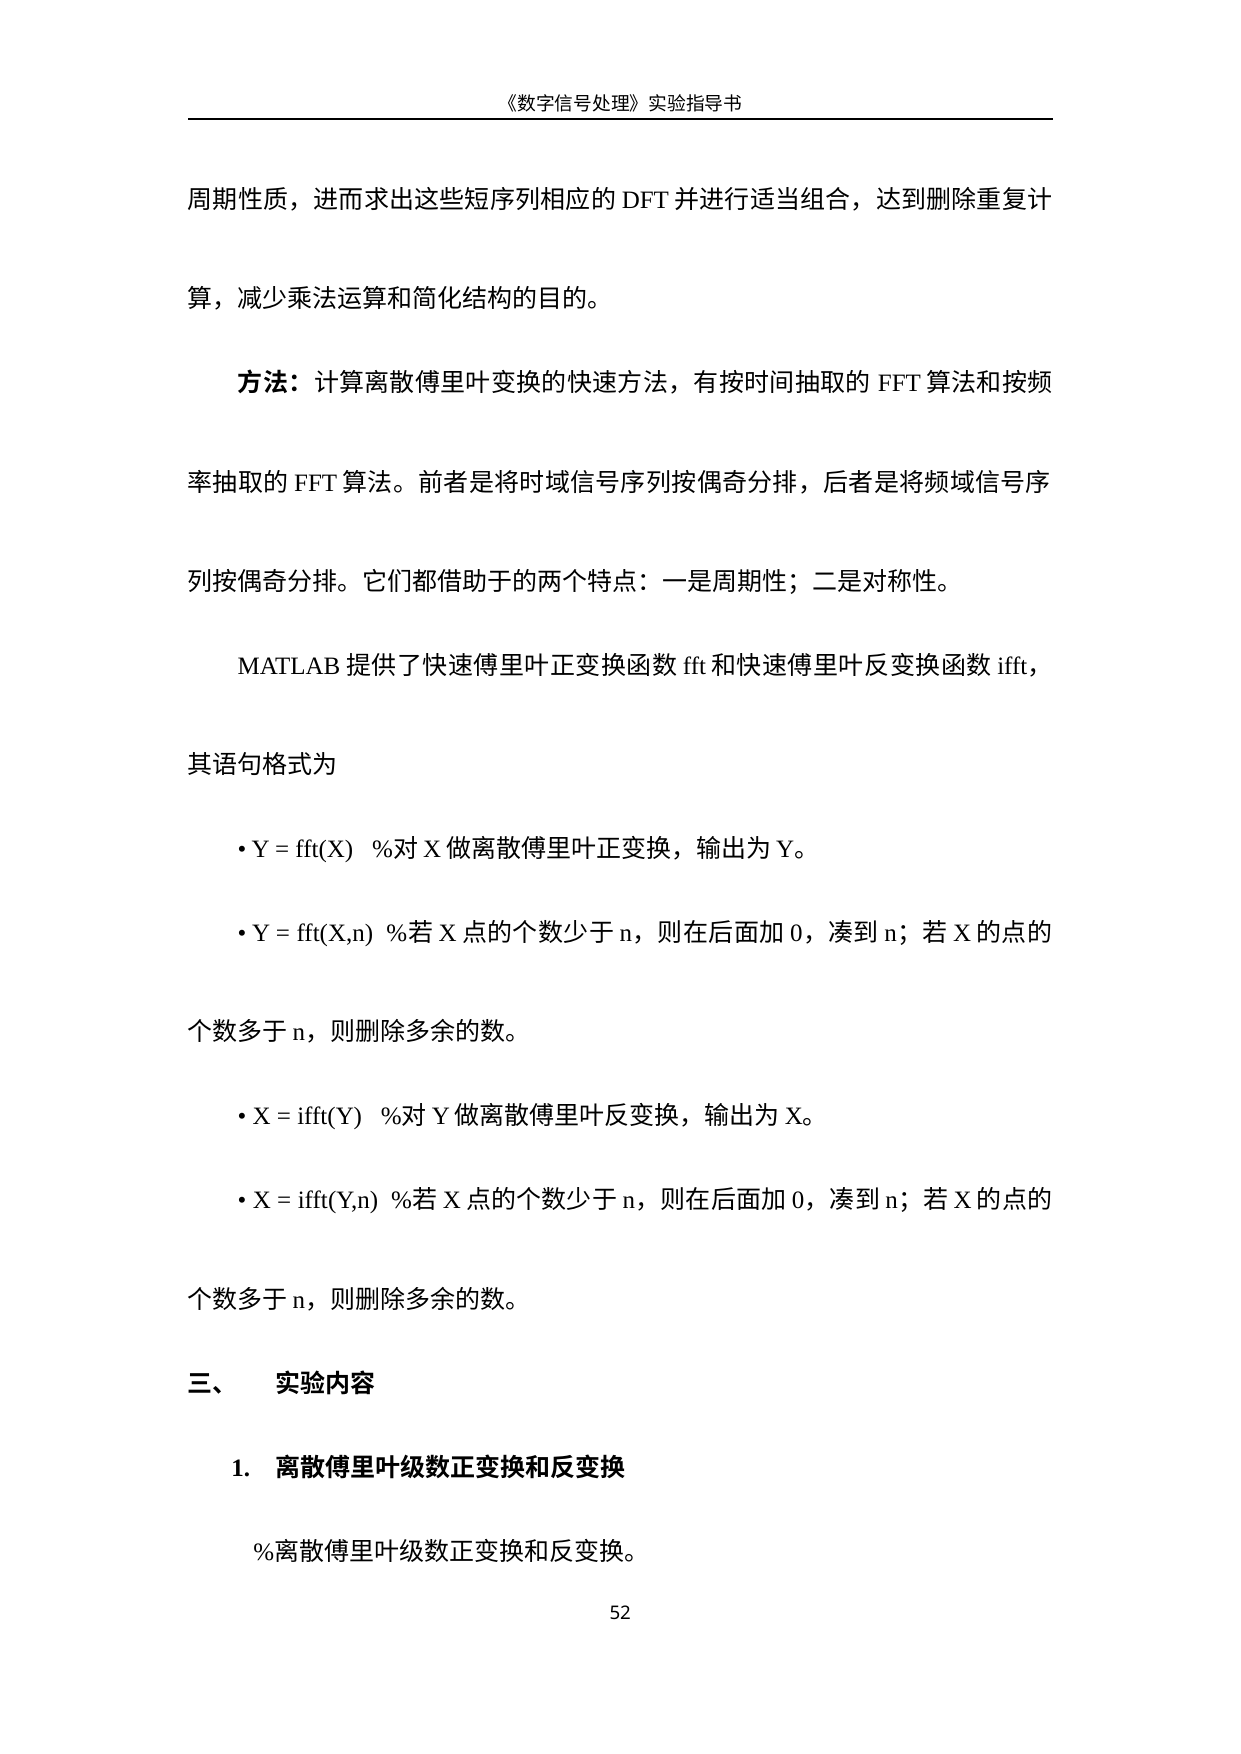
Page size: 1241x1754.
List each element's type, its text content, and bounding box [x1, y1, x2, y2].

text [187, 165, 1053, 330]
text MATLAB提供了快速傅里叶正变换函数fft和快速傅里叶反变换函数ifft，其语句格式为 [187, 630, 1053, 795]
text • X = ifft(Y,n) %若X点的个数少于n，则在后面加0，凑到n；若X的点的个数多于n，则删除多余的数。 [187, 1165, 1053, 1330]
text • Y = fft(X) %对X做离散傅里叶正变换，输出为Y。 [187, 813, 1053, 879]
list 离散傅里叶级数正变换和反变换 [231, 1432, 1053, 1498]
text 方法：计算离散傅里叶变换的快速方法，有按时间抽取的FFT算法和按频率抽取的FFT算法。前者是将时域信号序列按偶奇分排，后者是将频域信号序列按偶奇分排。它们都借助于的两个特点：一是周期性；二是对称性。 [187, 348, 1053, 612]
text %离散傅里叶级数正变换和反变换。 [253, 1517, 1053, 1583]
text • X = ifft(Y) %对Y做离散傅里叶反变换，输出为X。 [187, 1081, 1053, 1147]
list 实验内容 [187, 1348, 1053, 1414]
text • Y = fft(X,n) %若X点的个数少于n，则在后面加0，凑到n；若X的点的个数多于n，则删除多余的数。 [187, 898, 1053, 1063]
